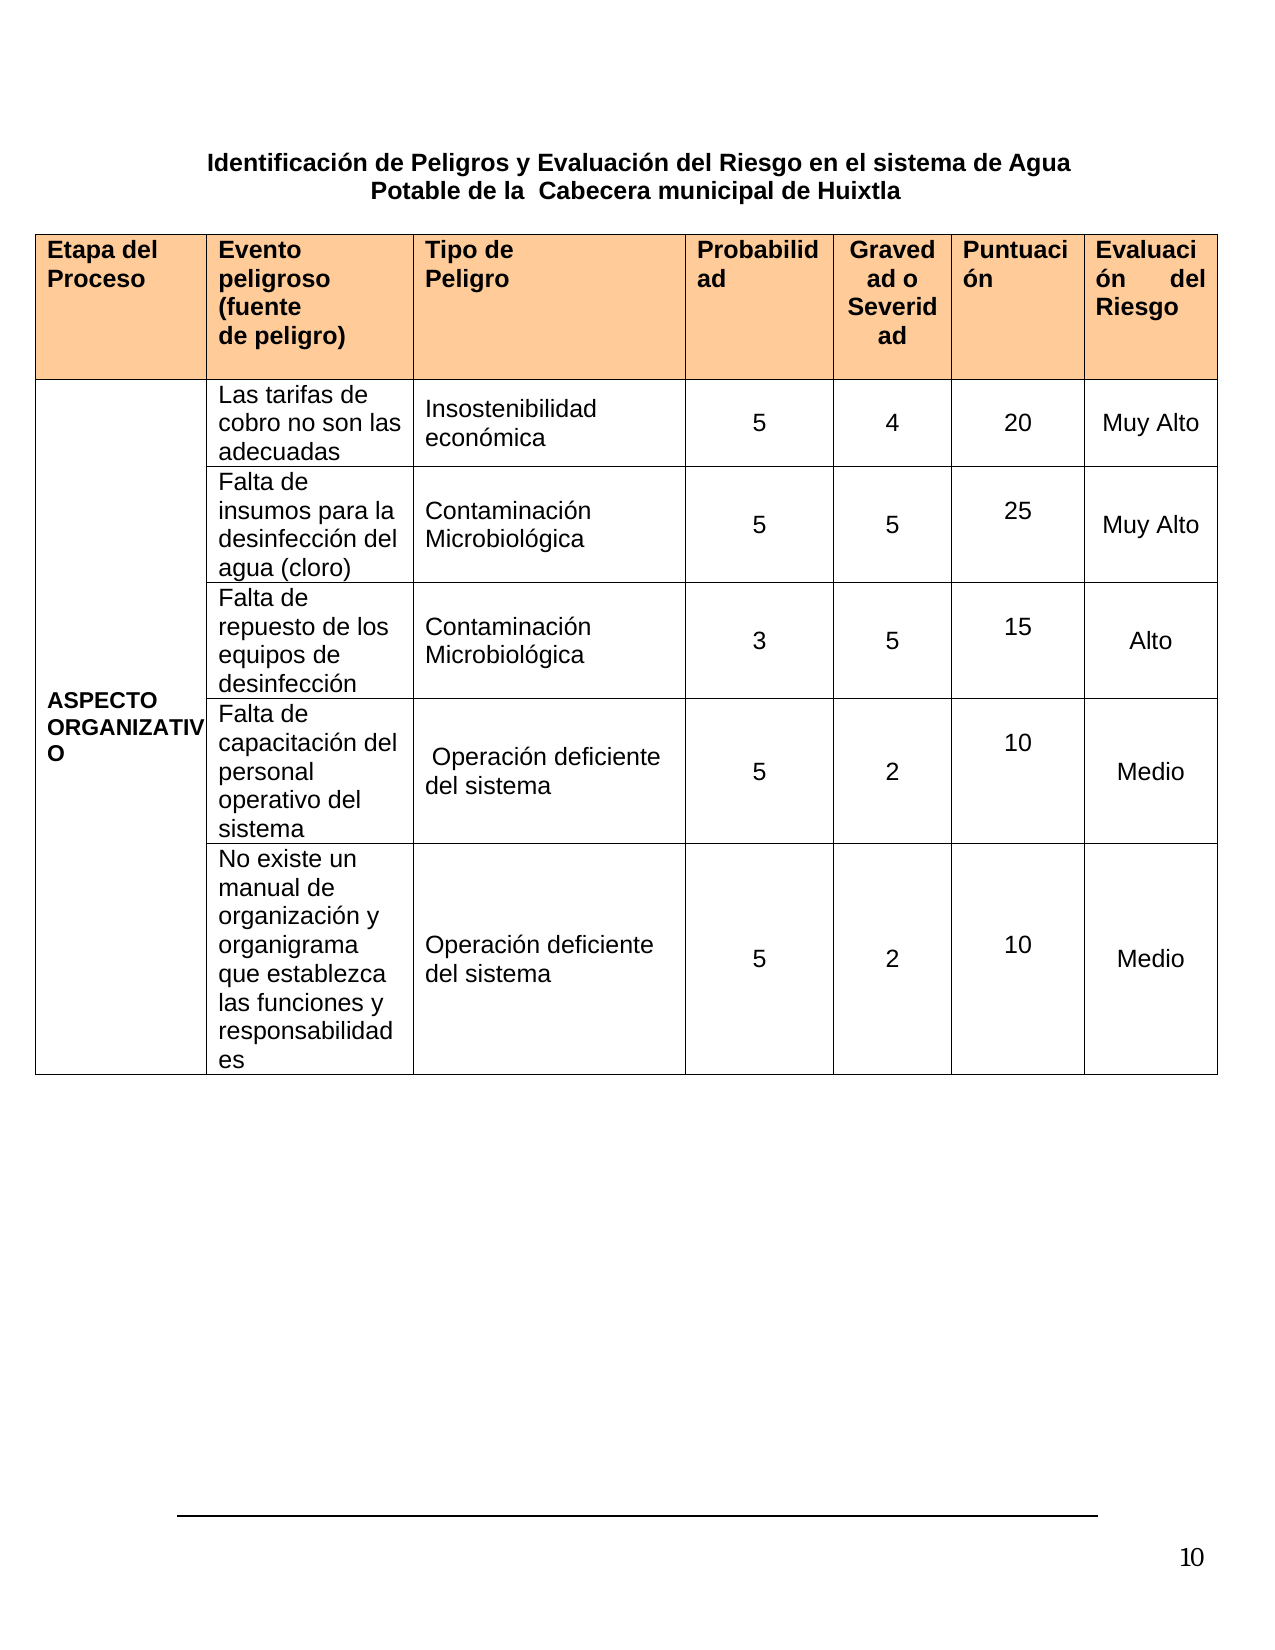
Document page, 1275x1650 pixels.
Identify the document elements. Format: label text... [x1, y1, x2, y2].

table_cell 10 [952, 699, 1084, 843]
table_cell Falta de insumos para la desinfección del agua (cloro) [207, 467, 413, 582]
table_cell 5 [686, 380, 833, 466]
table_header Evento peligroso (fuente de peligro) [207, 235, 413, 379]
table_header Evaluación del Riesgo [1085, 235, 1217, 379]
table_header Tipo de Peligro [414, 235, 685, 379]
table_cell 2 [834, 844, 951, 1074]
table_cell 10 [952, 844, 1084, 1074]
table_cell Muy Alto [1085, 467, 1217, 582]
table_cell 15 [952, 583, 1084, 698]
table_header Puntuación [952, 235, 1084, 379]
table_cell 5 [686, 467, 833, 582]
table_cell Operación deficiente del sistema [414, 699, 685, 843]
text Identificación de Peligros y Evaluación del Riesgo en el sistema de Agua Potable de la Cabecera municipal de Huixtla [177, 148, 1094, 205]
table_cell 2 [834, 699, 951, 843]
table_cell Muy Alto [1085, 380, 1217, 466]
table_cell 25 [952, 467, 1084, 582]
table_header Gravedad o Severidad [834, 235, 951, 379]
table_cell Medio [1085, 844, 1217, 1074]
table_cell ASPECTO ORGANIZATIVO [36, 380, 206, 1074]
table_cell Contaminación Microbiológica [414, 583, 685, 698]
table_cell 5 [834, 467, 951, 582]
table_cell 5 [834, 583, 951, 698]
table_cell Contaminación Microbiológica [414, 467, 685, 582]
table_cell No existe un manual de organización y organigrama que establezca las funciones y responsabilidades [207, 844, 413, 1074]
table_cell 20 [952, 380, 1084, 466]
table_cell Falta de capacitación del personal operativo del sistema [207, 699, 413, 843]
table_cell Insostenibilidad económica [414, 380, 685, 466]
table_cell Medio [1085, 699, 1217, 843]
table_cell 3 [686, 583, 833, 698]
table_cell Falta de repuesto de los equipos de desinfección [207, 583, 413, 698]
table_cell Operación deficiente del sistema [414, 844, 685, 1074]
table_header Probabilidad [686, 235, 833, 379]
table_header Etapa del Proceso [36, 235, 206, 379]
table_cell Alto [1085, 583, 1217, 698]
table_cell 4 [834, 380, 951, 466]
table_cell Las tarifas de cobro no son las adecuadas [207, 380, 413, 466]
table_cell 5 [686, 844, 833, 1074]
table_cell 5 [686, 699, 833, 843]
